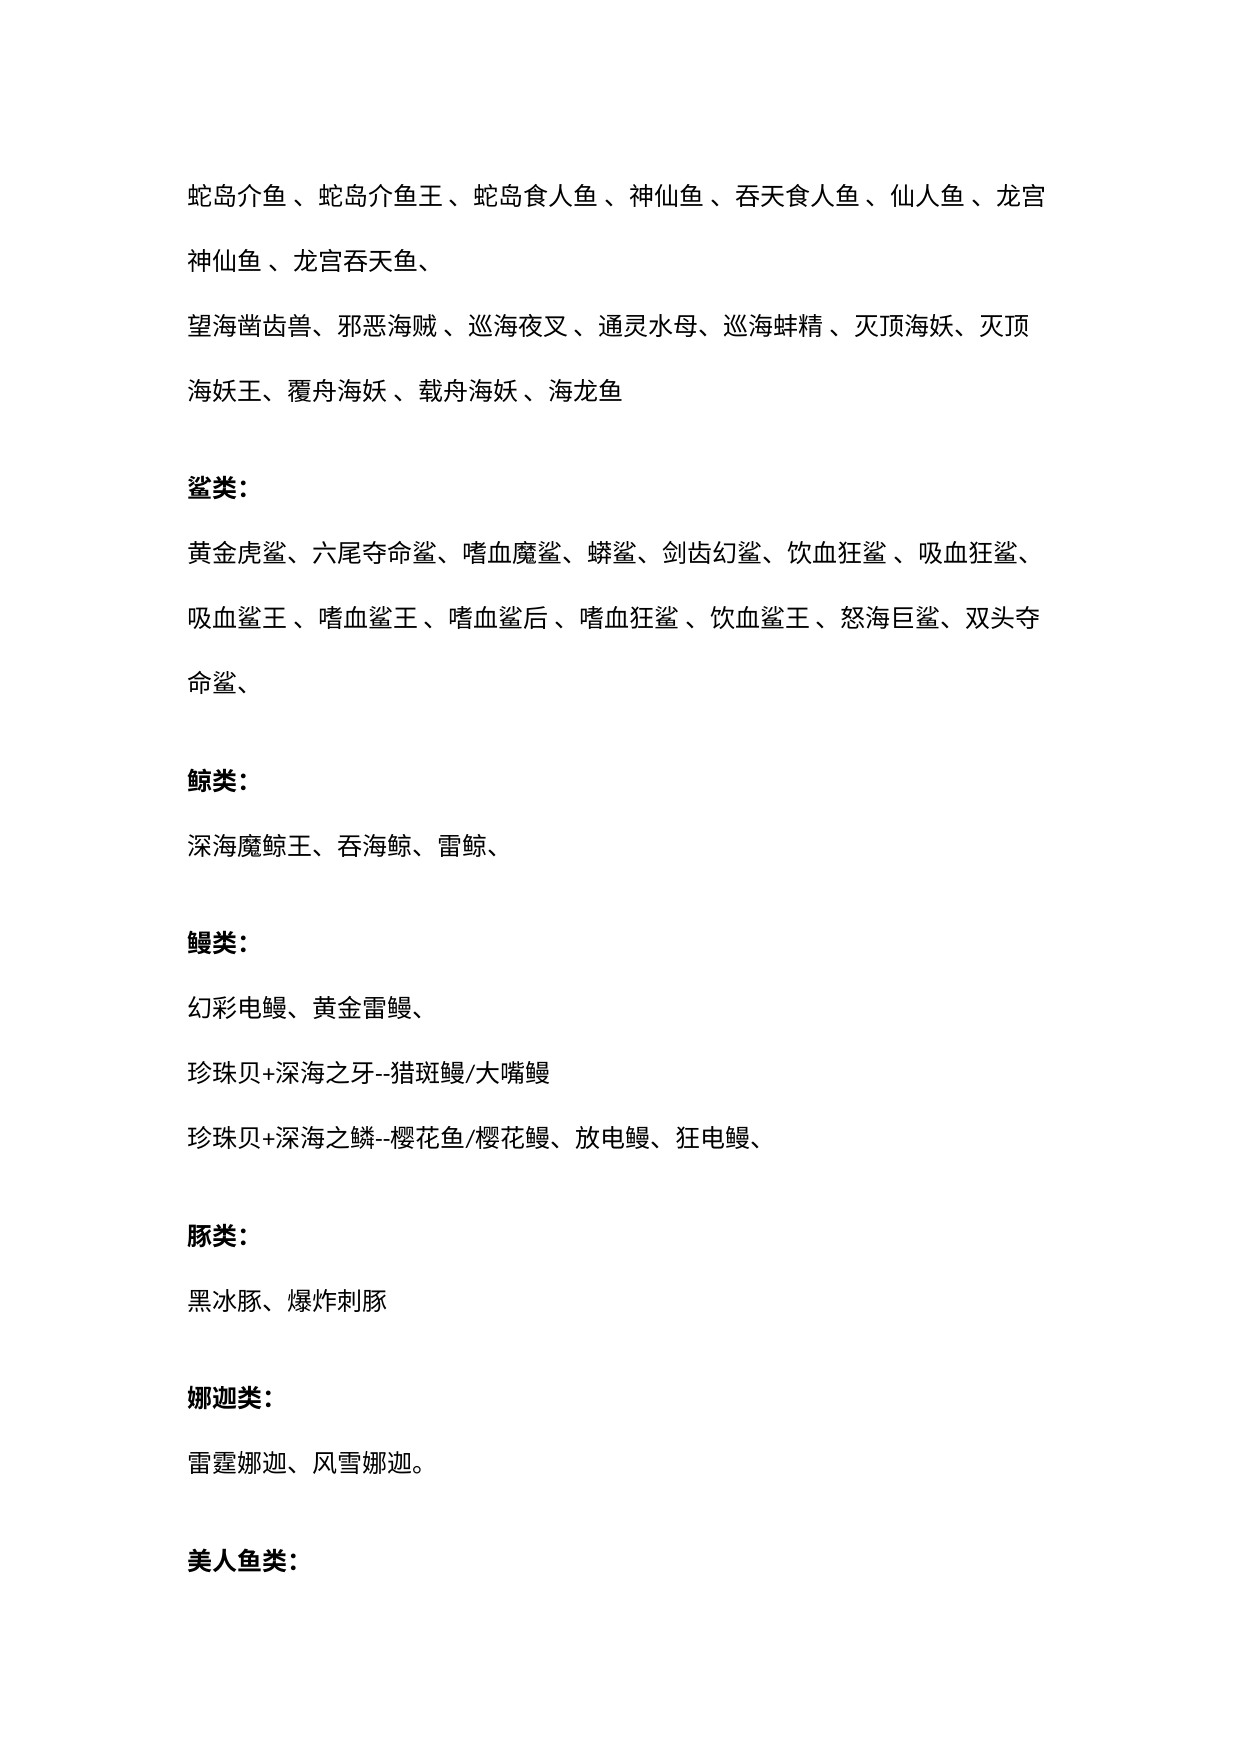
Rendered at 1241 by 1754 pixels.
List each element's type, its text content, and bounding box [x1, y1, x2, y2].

text 黑冰豚、爆炸刺豚 [187, 1267, 1053, 1332]
text 美人鱼类： [187, 1527, 1053, 1592]
text 雷霆娜迦、风雪娜迦。 [187, 1429, 1053, 1494]
text 黄金虎鲨、六尾夺命鲨、嗜血魔鲨、蟒鲨、剑齿幻鲨、饮血狂鲨 、吸血狂鲨、吸血鲨王 、嗜血鲨王 、嗜血鲨后 、嗜血狂鲨 、饮血鲨王 、怒海巨鲨、双头夺命鲨、 [187, 519, 1053, 714]
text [187, 162, 1053, 292]
text 娜迦类： [187, 1364, 1053, 1429]
text 珍珠贝+深海之鳞--樱花鱼/樱花鳗、放电鳗、狂电鳗、 [187, 1104, 1053, 1169]
text 豚类： [187, 1202, 1053, 1267]
text 鲸类： [187, 747, 1053, 812]
text 幻彩电鳗、黄金雷鳗、 [187, 974, 1053, 1039]
text 鲨类： [187, 454, 1053, 519]
text 珍珠贝+深海之牙--猎斑鳗/大嘴鳗 [187, 1039, 1053, 1104]
text 鳗类： [187, 909, 1053, 974]
text 望海凿齿兽、邪恶海贼 、巡海夜叉 、通灵水母、巡海蚌精 、灭顶海妖、灭顶海妖王、覆舟海妖 、载舟海妖 、海龙鱼 [187, 292, 1053, 422]
text 深海魔鲸王、吞海鲸、雷鲸、 [187, 812, 1053, 877]
